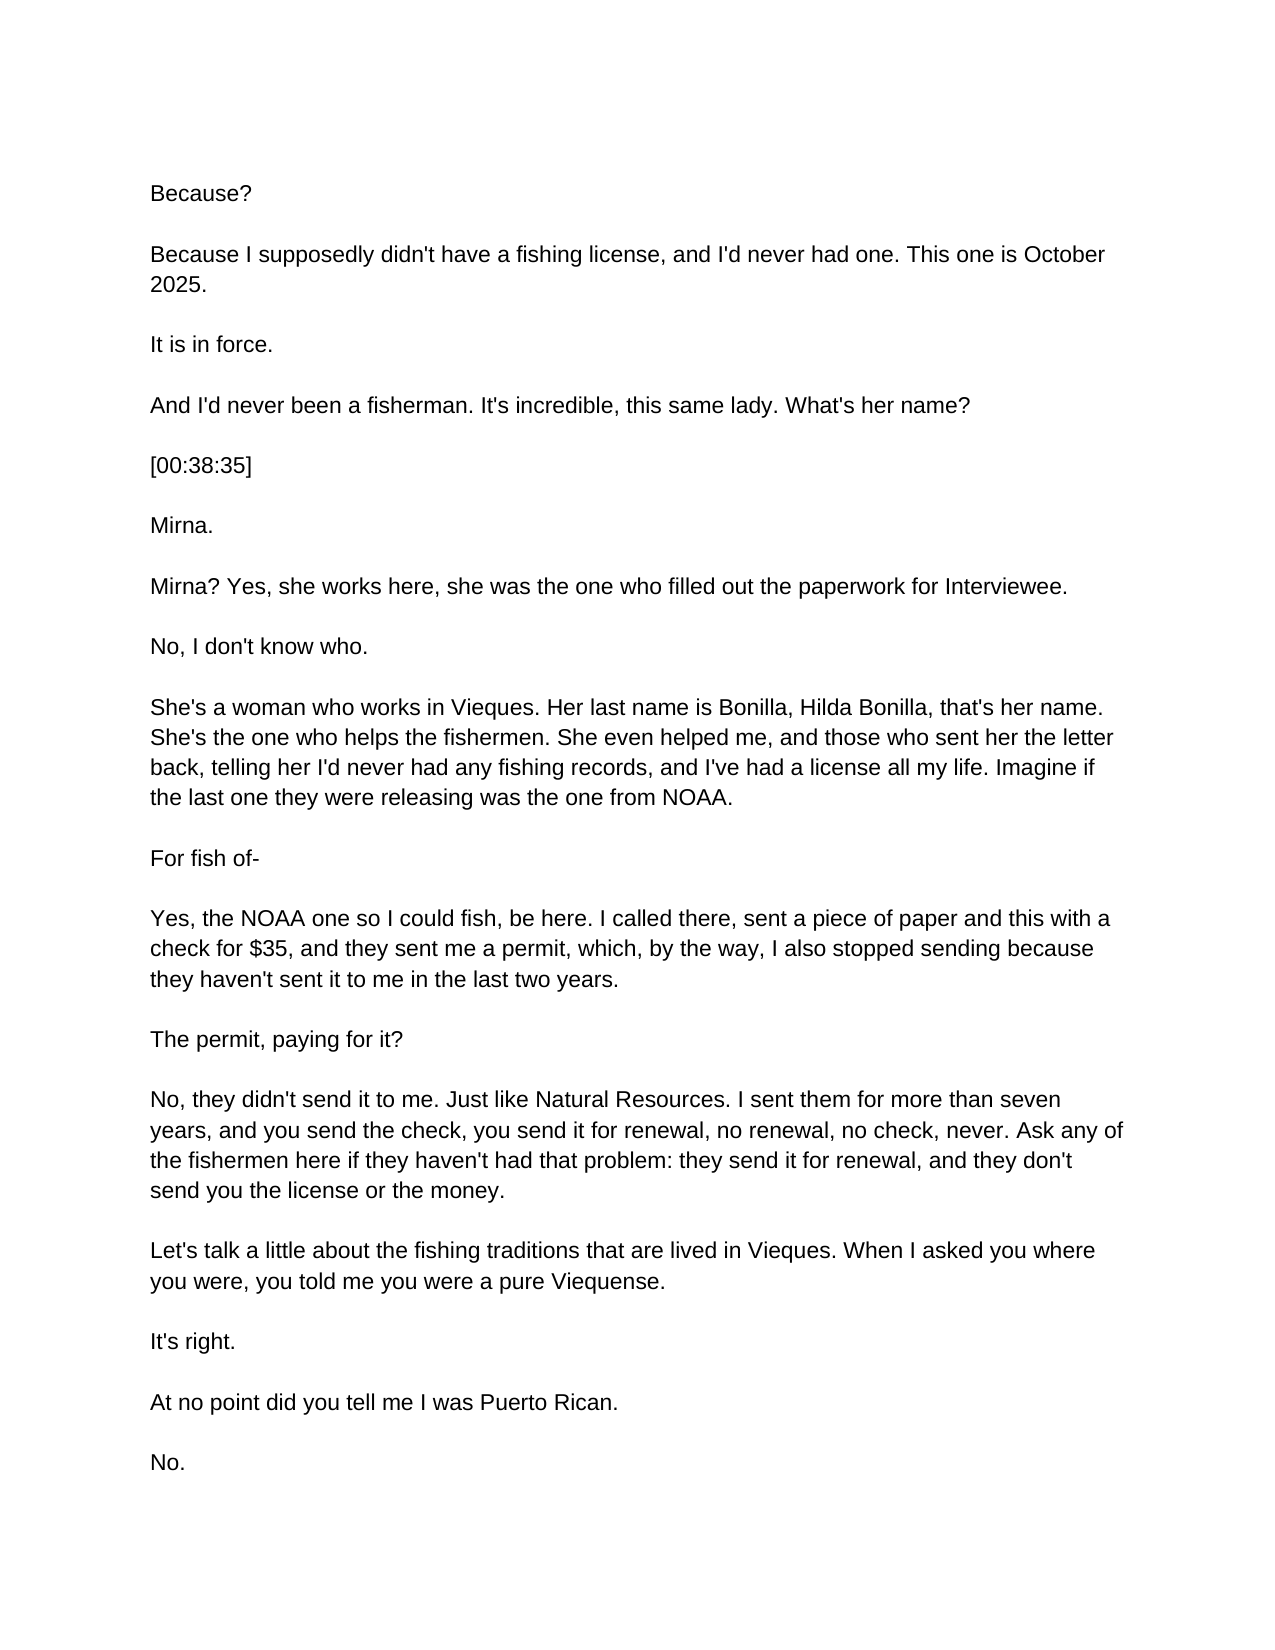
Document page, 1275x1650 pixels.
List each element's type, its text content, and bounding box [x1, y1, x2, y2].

text No. [150, 1449, 1125, 1475]
text Because I supposedly didn't have a fishing license, and I'd never had one. This one is October 2025. [150, 241, 1125, 297]
text At no point did you tell me I was Puerto Rican. [150, 1388, 1125, 1415]
text Because? [150, 180, 1125, 207]
text For fish of- [150, 845, 1125, 871]
text Let's talk a little about the fishing traditions that are lived in Vieques. When I asked you where you were, you told me you were a pure Viequense. [150, 1237, 1125, 1294]
text The permit, paying for it? [150, 1026, 1125, 1052]
text No, I don't know who. [150, 633, 1125, 660]
text Yes, the NOAA one so I could fish, be here. I called there, sent a piece of paper and this with a check for $35, and they sent me a permit, which, by the way, I also stopped sending because they haven't sent it to me in the last two years. [150, 905, 1125, 992]
text Mirna? Yes, she works here, she was the one who filled out the paperwork for Interviewee. [150, 573, 1125, 599]
text It is in force. [150, 331, 1125, 358]
text It's right. [150, 1328, 1125, 1354]
text And I'd never been a fisherman. It's incredible, this same lady. What's her name? [150, 392, 1125, 418]
text She's a woman who works in Vieques. Her last name is Bonilla, Hilda Bonilla, that's her name. She's the one who helps the fishermen. She even helped me, and those who sent her the letter back, telling her I'd never had any fishing records, and I've had a license all my life. Imagine if the last one they were releasing was the one from NOAA. [150, 694, 1125, 811]
text [00:38:35] [150, 452, 1125, 478]
text No, they didn't send it to me. Just like Natural Resources. I sent them for more than seven years, and you send the check, you send it for renewal, no renewal, no check, never. Ask any of the fishermen here if they haven't had that problem: they send it for renewal, and they don't send you the license or the money. [150, 1086, 1125, 1203]
text Mirna. [150, 512, 1125, 539]
